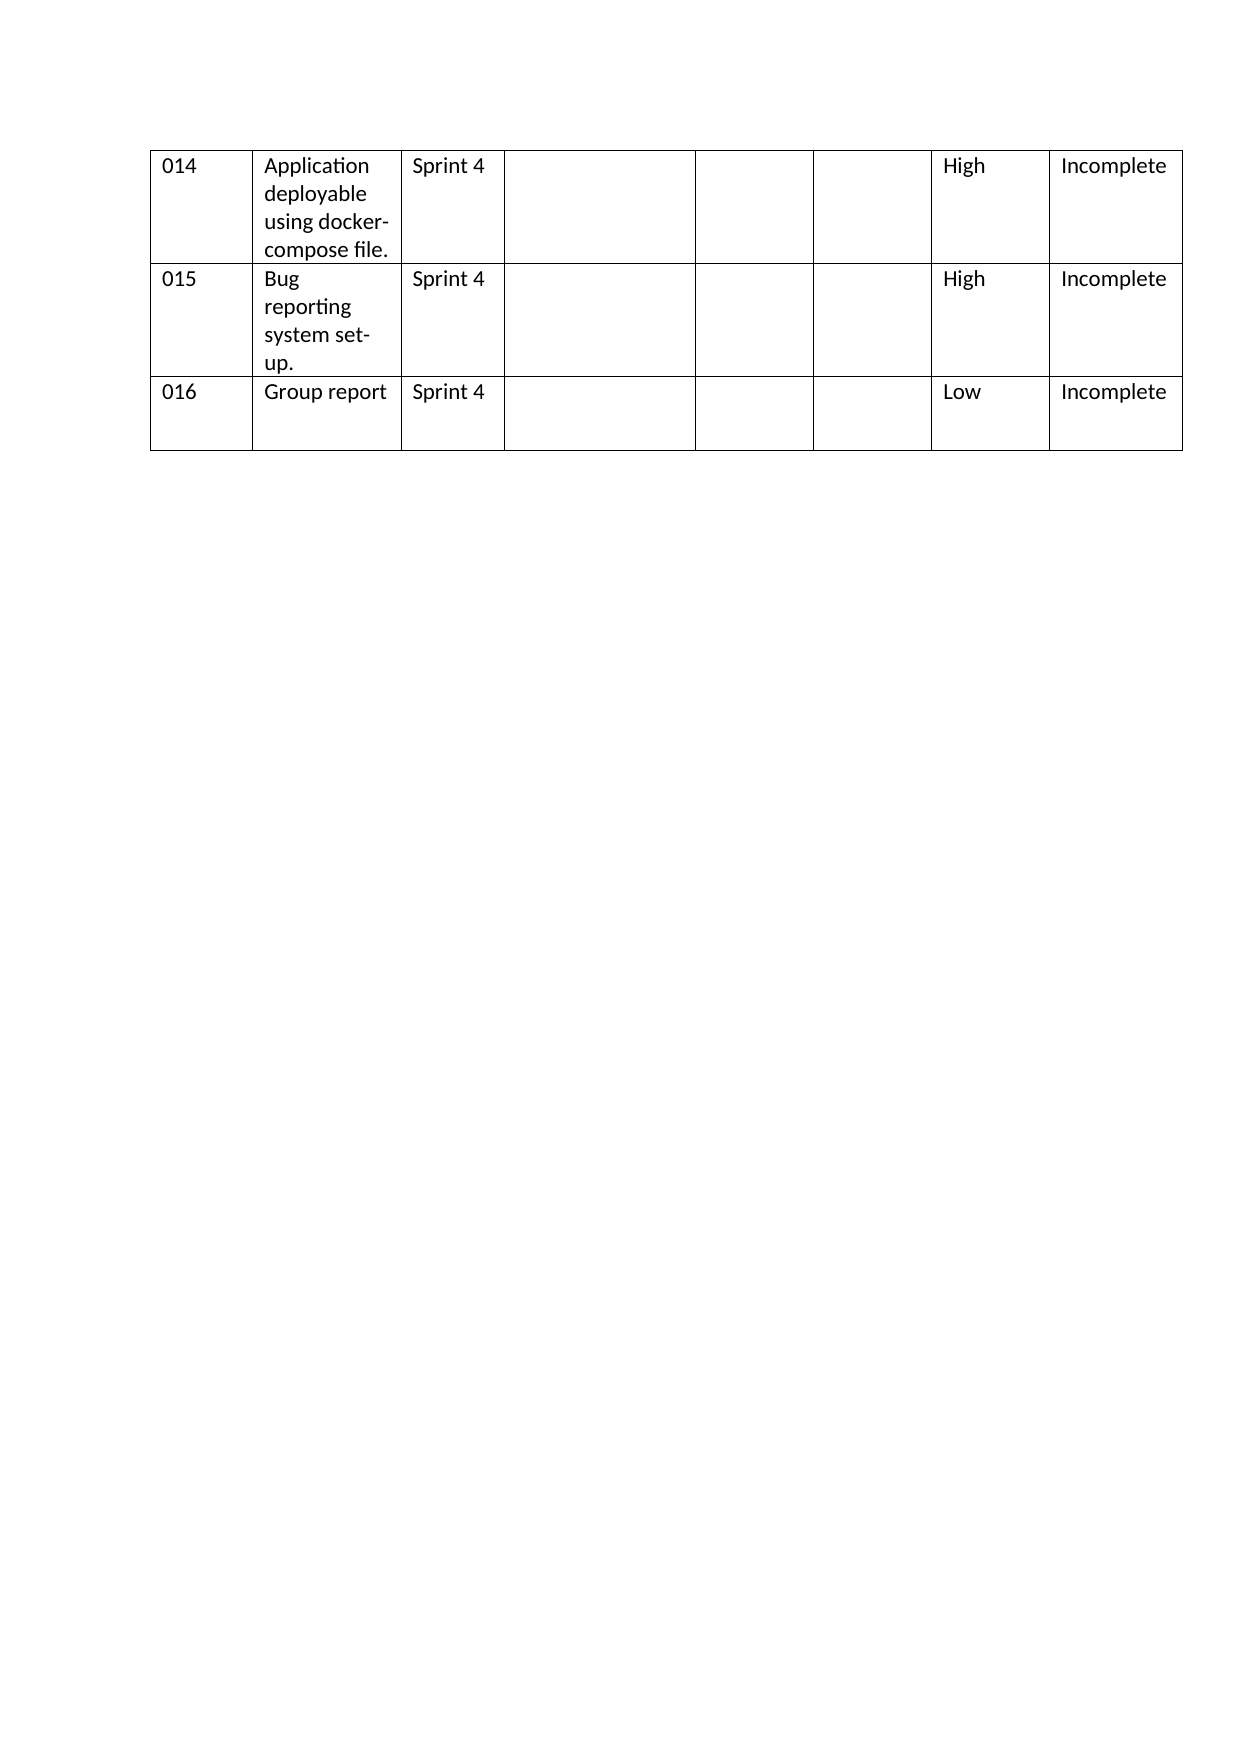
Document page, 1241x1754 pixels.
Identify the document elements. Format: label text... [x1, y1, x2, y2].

table_cell [696, 264, 813, 376]
table_cell 015 [151, 264, 252, 376]
table_cell 016 [151, 377, 252, 450]
table_cell [505, 151, 695, 263]
table_cell Bug reporting system set-up. [253, 264, 401, 376]
table_cell Low [932, 377, 1049, 450]
table_cell Sprint 4 [402, 151, 504, 263]
table_cell Sprint 4 [402, 377, 504, 450]
table_cell Incomplete [1050, 264, 1182, 376]
table_cell Group report [253, 377, 401, 450]
table_cell [696, 377, 813, 450]
table_cell [814, 151, 931, 263]
table_cell High [932, 151, 1049, 263]
table_cell [814, 377, 931, 450]
table_cell Application deployable using docker-compose file. [253, 151, 401, 263]
table_cell [505, 377, 695, 450]
table_cell [696, 151, 813, 263]
table_cell High [932, 264, 1049, 376]
table_cell Incomplete [1050, 151, 1182, 263]
table_cell 014 [151, 151, 252, 263]
table_cell [814, 264, 931, 376]
table_cell [505, 264, 695, 376]
table_cell Incomplete [1050, 377, 1182, 450]
table_cell Sprint 4 [402, 264, 504, 376]
